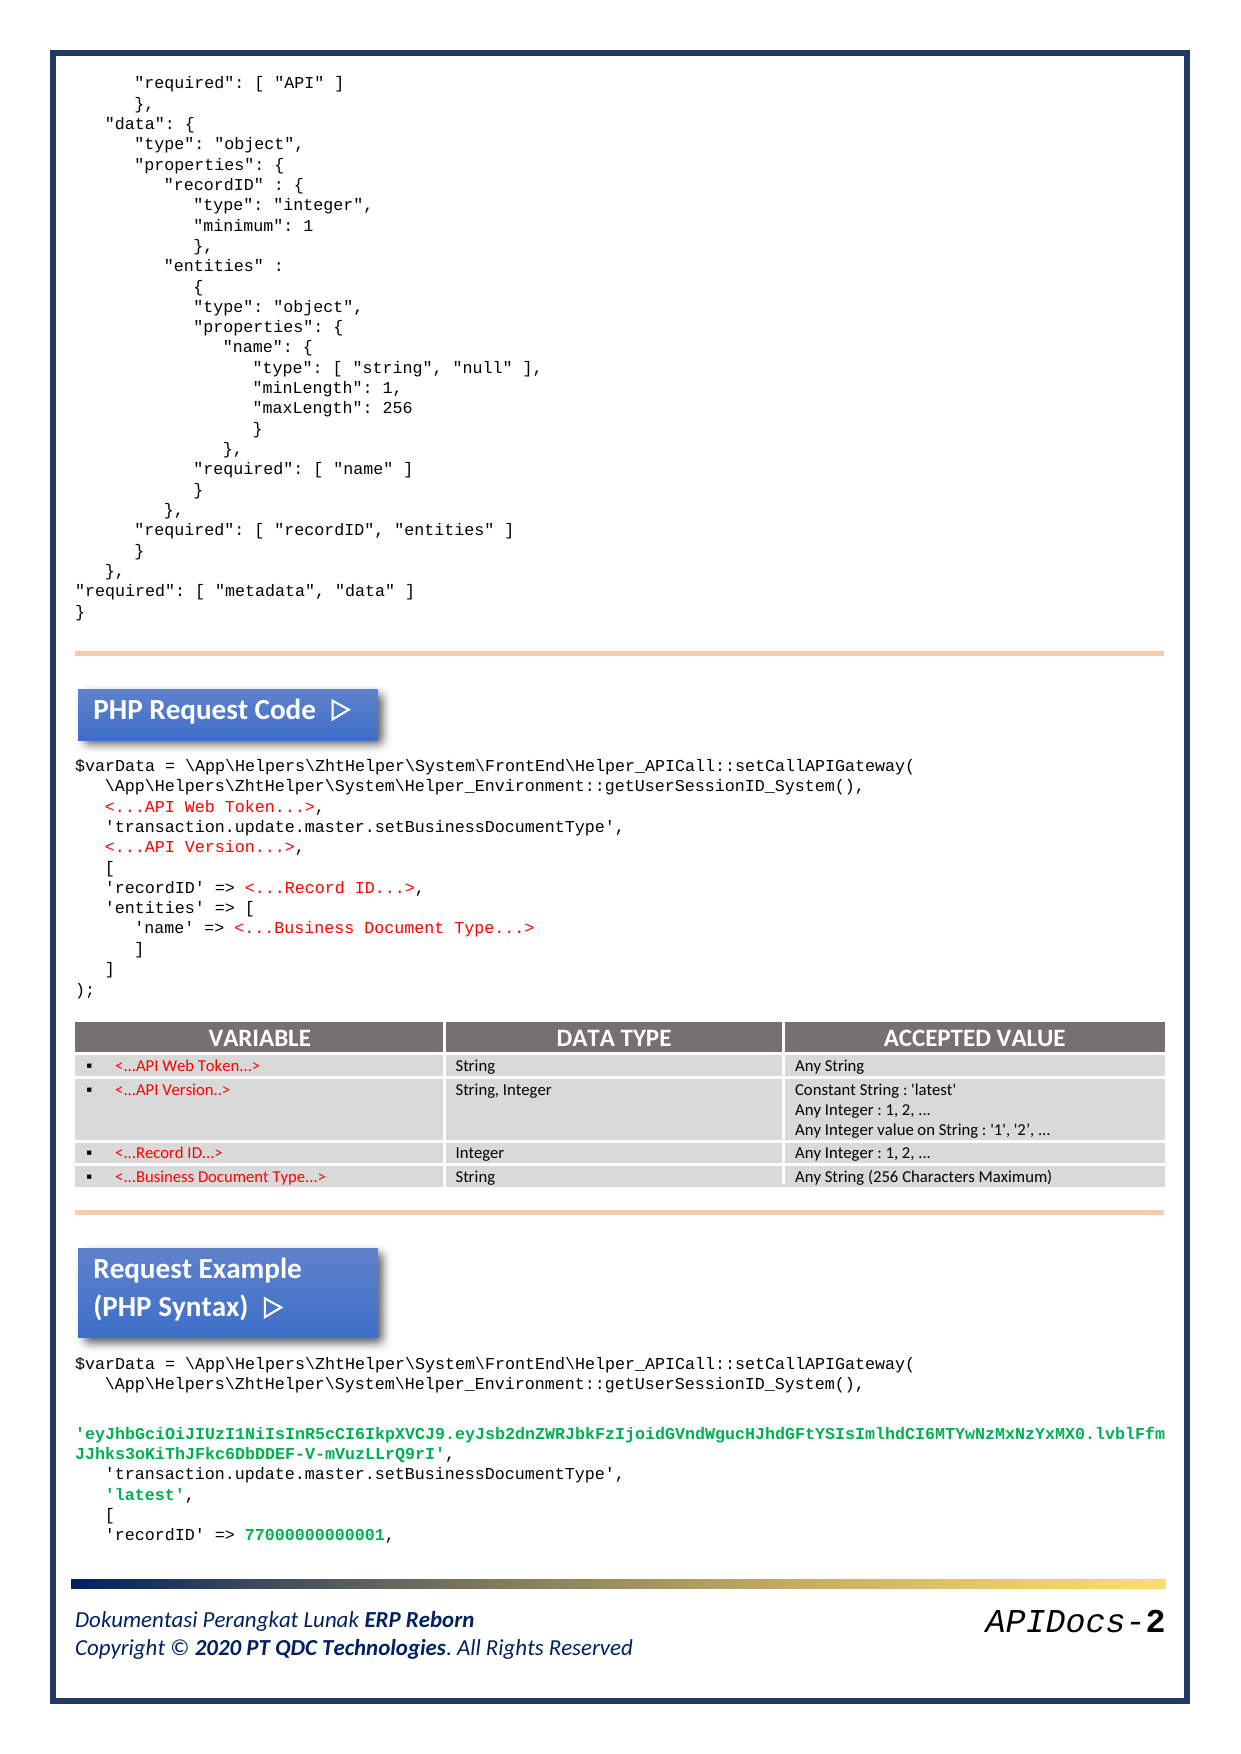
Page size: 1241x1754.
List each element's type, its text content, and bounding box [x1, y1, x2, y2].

table_cell ▪ [75, 1055, 104, 1076]
text 'transaction.update.master.setBusinessDocumentType', [75, 818, 1165, 837]
text } [75, 420, 1165, 439]
text "type": "object", [75, 136, 1165, 155]
table_cell <...API Web Token...> [104, 1055, 443, 1076]
text }, [75, 95, 1165, 114]
text 'recordID' => 77000000000001, [75, 1527, 1165, 1546]
text <...API Web Token...>, [75, 798, 1165, 817]
table_header VARIABLE [75, 1022, 443, 1052]
text } [75, 481, 1165, 500]
table_cell <...Business Document Type...> [104, 1166, 443, 1187]
text \App\Helpers\ZhtHelper\System\Helper_Environment::getUserSessionID_System(), [75, 1376, 1165, 1394]
text "required": [ "name" ] [75, 461, 1165, 480]
text "required": [ "API" ] [75, 75, 1165, 94]
text "required": [ "recordID", "entities" ] [75, 522, 1165, 541]
text "entities" : [75, 258, 1165, 277]
text "minimum": 1 [75, 217, 1165, 236]
text "type": "integer", [75, 197, 1165, 216]
text "maxLength": 256 [75, 400, 1165, 419]
text 'latest', [75, 1486, 1165, 1505]
table_cell ▪ [75, 1143, 104, 1163]
text "name": { [75, 339, 1165, 358]
text \App\Helpers\ZhtHelper\System\Helper_Environment::getUserSessionID_System(), [75, 778, 1165, 797]
text "properties": { [75, 156, 1165, 175]
text <...API Version...>, [75, 839, 1165, 858]
text "properties": { [75, 319, 1165, 338]
table_cell Integer [446, 1143, 782, 1163]
text }, [75, 441, 1165, 459]
text ] [75, 961, 1165, 979]
table_cell Constant String : 'latest' Any Integer : 1, 2, ... Any Integer value on String : '1', '2’, ... [785, 1079, 1165, 1140]
text 'entities' => [ [75, 900, 1165, 919]
text "recordID" : { [75, 177, 1165, 195]
text "data": { [75, 116, 1165, 134]
text "minLength": 1, [75, 380, 1165, 398]
text 'name' => <...Business Document Type...> [75, 920, 1165, 939]
table_cell ▪ [75, 1166, 104, 1187]
table_cell String, Integer [446, 1079, 782, 1140]
text $varData = \App\Helpers\ZhtHelper\System\FrontEnd\Helper_APICall::setCallAPIGateway( [75, 758, 1165, 776]
text } [75, 542, 1165, 561]
table_cell String [446, 1055, 782, 1076]
table_cell Any String [785, 1055, 1165, 1076]
text 'eyJhbGciOiJIUzI1NiIsInR5cCI6IkpXVCJ9.eyJsb2dnZWRJbkFzIjoidGVndWgucHJhdGFtYSIsImlhdCI6MTYwNzMxNzYxMX0.lvblFfmJJhks3oKiThJFkc6DbDDEF-V-mVuzLLrQ9rI', [75, 1396, 1165, 1464]
text "type": "object", [75, 298, 1165, 317]
table_header [75, 1210, 1164, 1215]
text }, [75, 502, 1165, 520]
text ); [75, 981, 1165, 1000]
text $varData = \App\Helpers\ZhtHelper\System\FrontEnd\Helper_APICall::setCallAPIGateway( [75, 1355, 1165, 1374]
text }, [75, 237, 1165, 256]
text [ [75, 1507, 1165, 1525]
text "type": [ "string", "null" ], [75, 359, 1165, 378]
text "required": [ "metadata", "data" ] [75, 583, 1165, 602]
table_cell ▪ [75, 1079, 104, 1140]
text [ [75, 859, 1165, 878]
table_header [75, 651, 1164, 656]
text }, [75, 562, 1165, 581]
text ] [75, 940, 1165, 959]
table_cell String [446, 1166, 784, 1187]
table_cell Any String (256 Characters Maximum) [784, 1166, 1165, 1187]
text { [75, 278, 1165, 297]
table_cell <...Record ID...> [104, 1143, 443, 1163]
table_header DATA TYPE [446, 1022, 782, 1052]
text 'recordID' => <...Record ID...>, [75, 879, 1165, 898]
table_cell <...API Version..> [104, 1079, 443, 1140]
text } [75, 603, 1165, 622]
text 'transaction.update.master.setBusinessDocumentType', [75, 1466, 1165, 1485]
table_header ACCEPTED VALUE [785, 1022, 1165, 1052]
table_cell Any Integer : 1, 2, ... [785, 1143, 1165, 1163]
